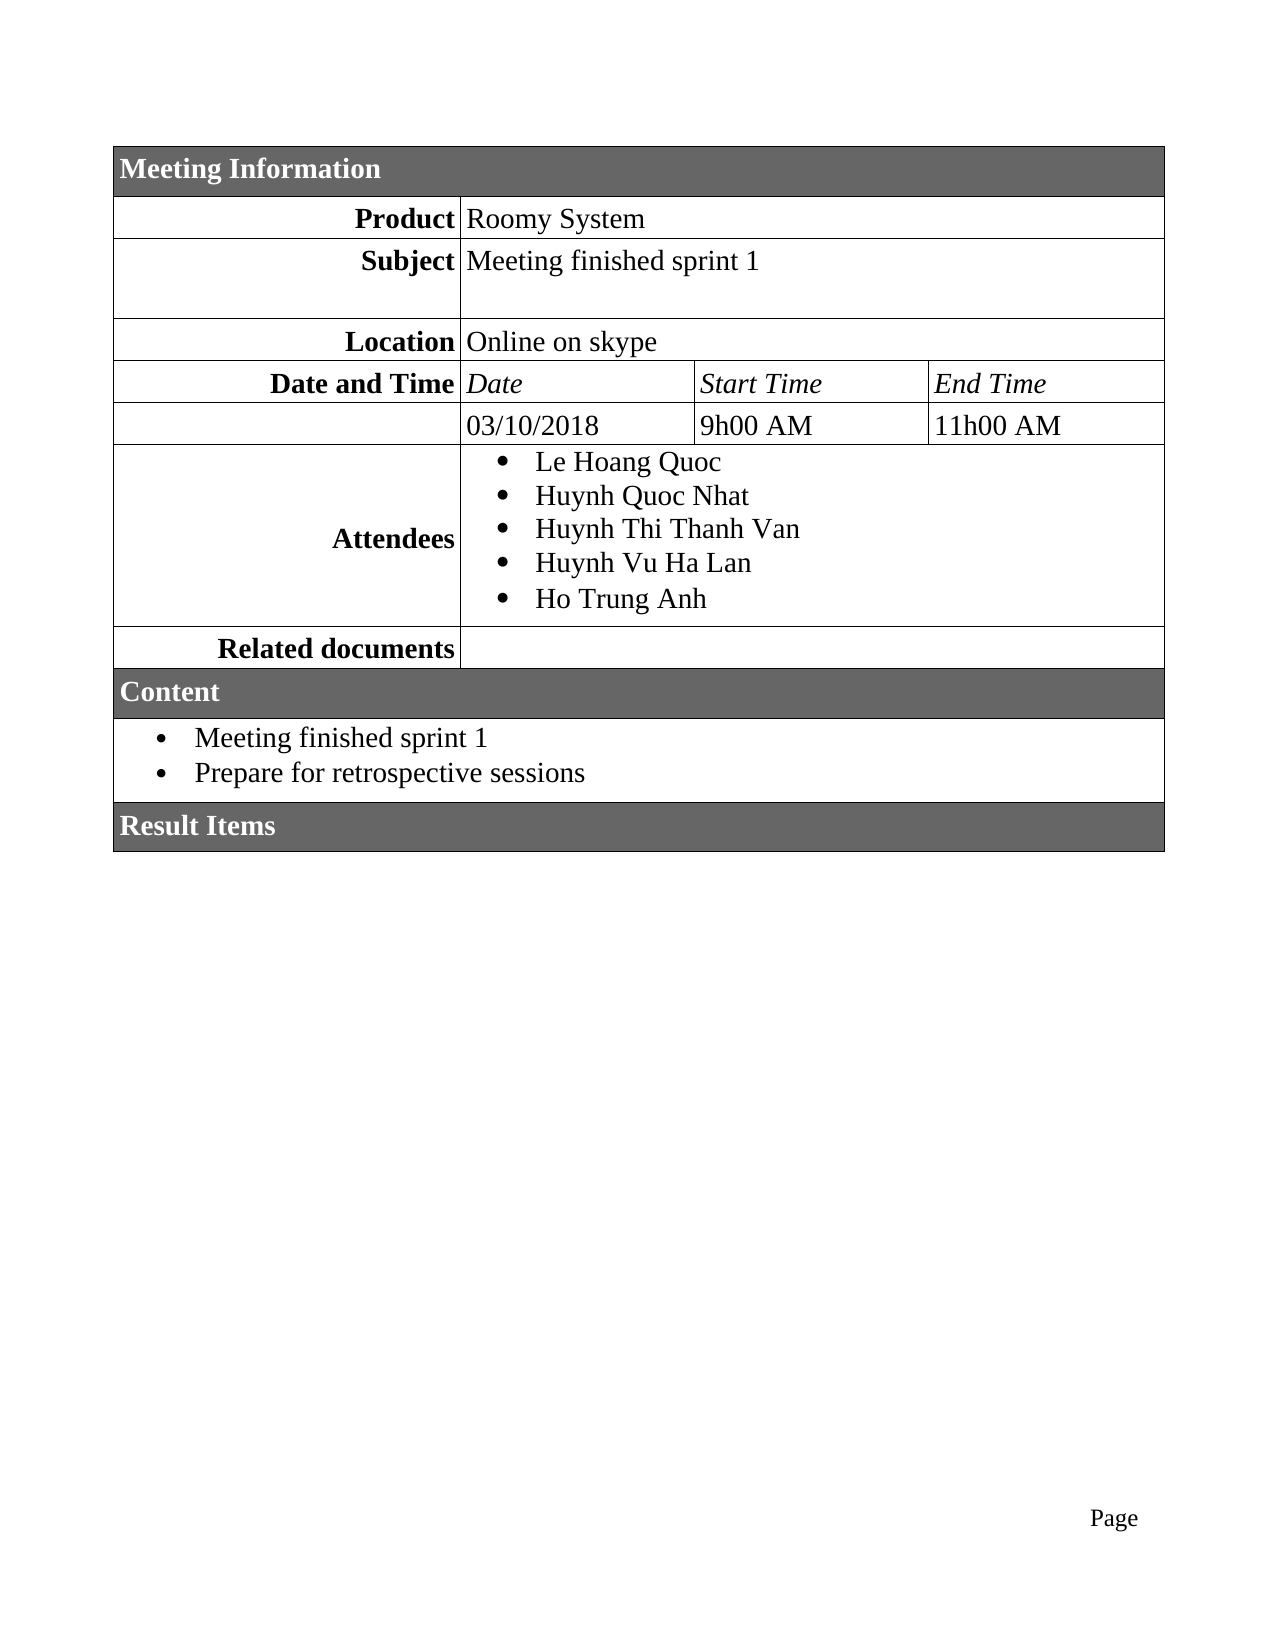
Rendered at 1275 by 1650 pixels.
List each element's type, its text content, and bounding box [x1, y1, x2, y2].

table_cell 9h00 AM [695, 403, 928, 444]
table_header Meeting Information [114, 147, 1164, 196]
table_cell 03/10/2018 [461, 403, 694, 444]
table_cell [114, 403, 460, 444]
table_cell Result Items [114, 803, 1164, 851]
table_cell Product [114, 197, 460, 237]
table_cell Meeting finished sprint 1 Prepare for retrospective sessions [114, 719, 1164, 802]
table_cell Subject [114, 239, 460, 318]
table_cell Date [461, 361, 694, 402]
table_cell End Time [929, 361, 1164, 402]
table_cell Le Hoang Quoc Huynh Quoc Nhat Huynh Thi Thanh Van Huynh Vu Ha Lan Ho Trung Anh [461, 445, 1164, 626]
table_cell Content [114, 669, 1164, 718]
table_cell Start Time [695, 361, 928, 402]
table_cell Location [114, 319, 460, 360]
table_cell 11h00 AM [929, 403, 1164, 444]
table_cell Roomy System [461, 197, 1164, 237]
table_cell Date and Time [114, 361, 460, 402]
table_cell Online on skype [461, 319, 1164, 360]
table_cell Related documents [114, 627, 460, 668]
table_cell Meeting finished sprint 1 [461, 239, 1164, 318]
table_cell [461, 627, 1164, 668]
table_cell Attendees [114, 445, 460, 626]
